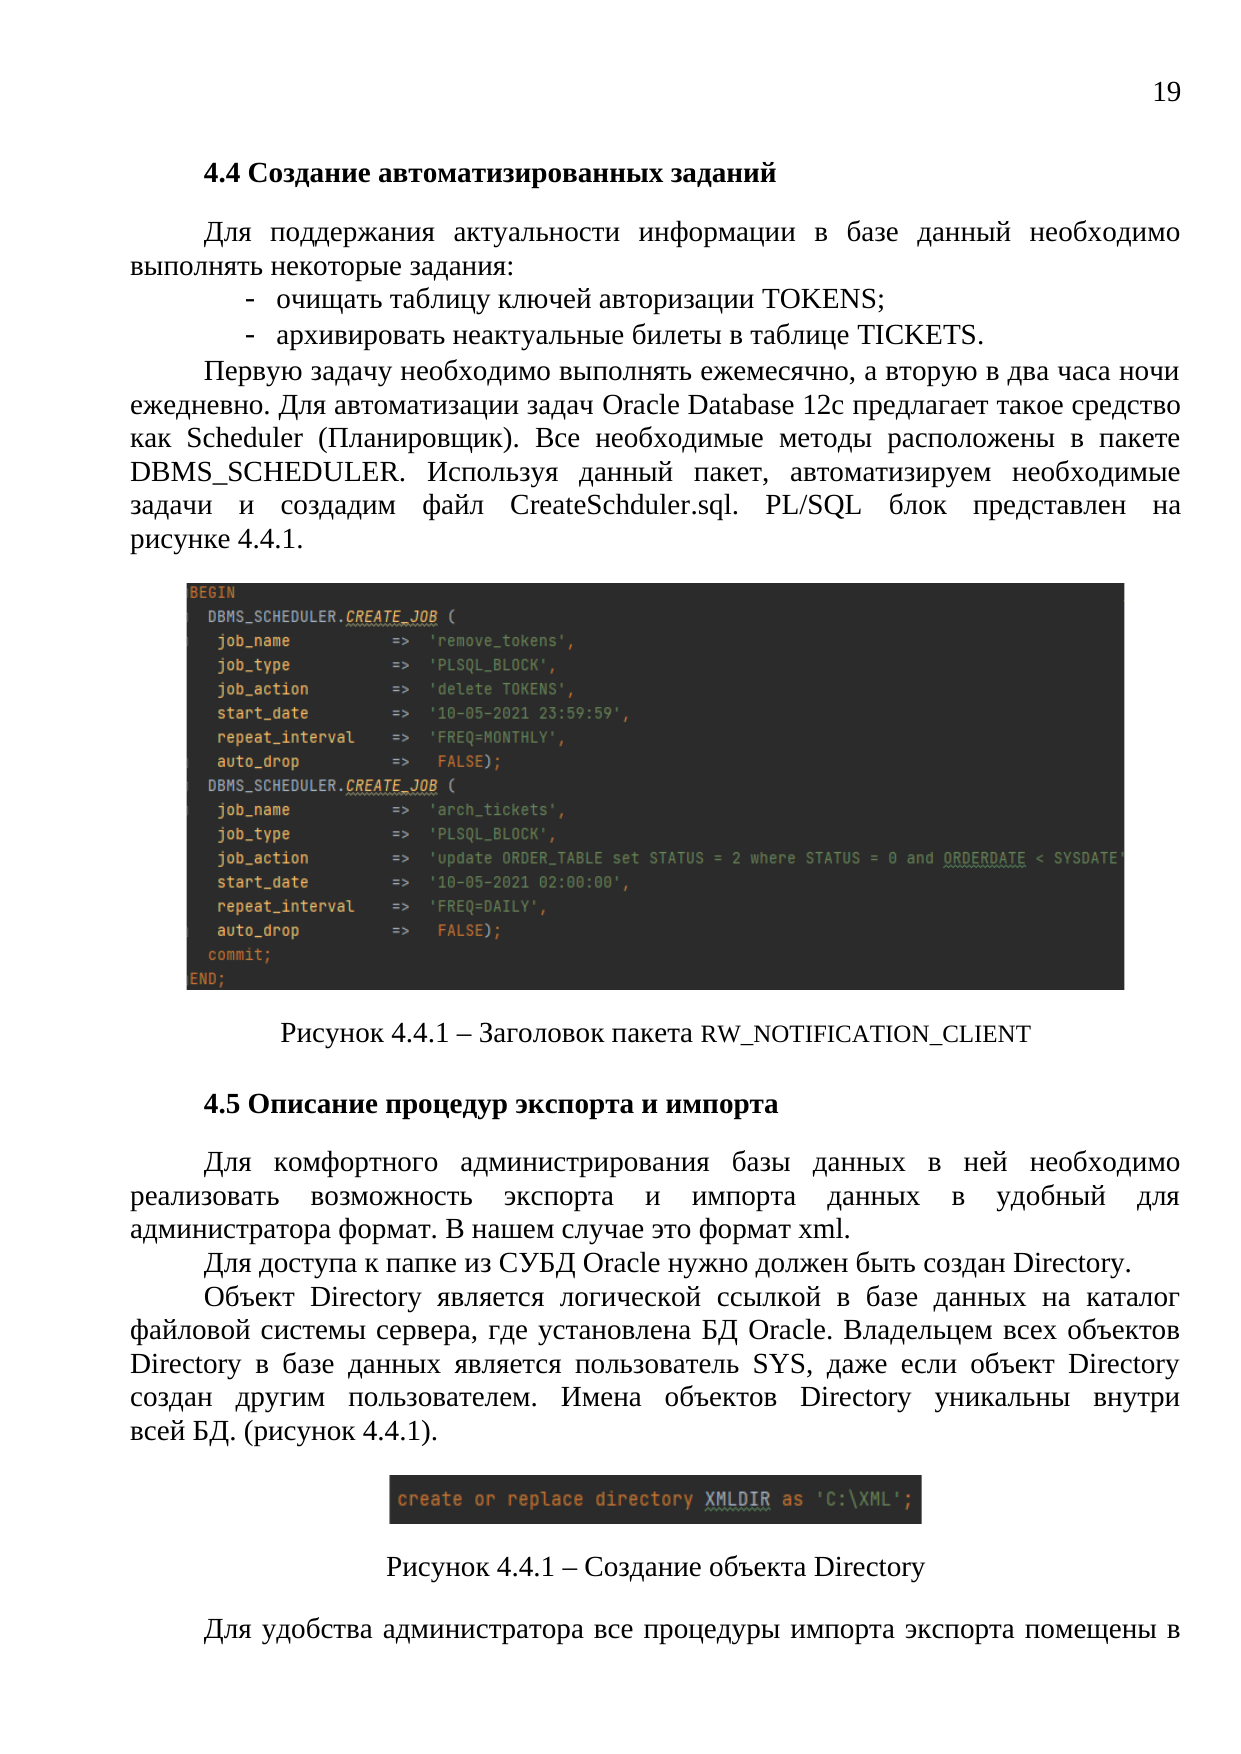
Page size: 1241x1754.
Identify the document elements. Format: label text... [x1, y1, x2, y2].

text Объект Directory является логической ссылкой в базе данных на каталог файловой системы сервера, где установлена БД Oracle. Владельцем всех объектов Directory в базе данных является пользователь SYS, даже если объект Directory создан другим пользователем. Имена объектов Directory уникальны внутри всей БД. (рисунок 4.4.1). [130, 1279, 1181, 1446]
text Рисунок 4.4.1 – Заголовок пакета RW_NOTIFICATION_CLIENT [130, 1015, 1181, 1048]
text Первую задачу необходимо выполнять ежемесячно, а вторую в два часа ночи ежедневно. Для автоматизации задач Oracle Database 12c предлагает такое средство как Scheduler (Планировщик). Все необходимые методы расположены в пакете DBMS_SCHEDULER. Используя данный пакет, автоматизируем необходимые задачи и создадим файл CreateSchduler.sql. PL/SQL блок представлен на рисунке 4.4.1. [130, 353, 1181, 554]
picture [186, 583, 1125, 990]
text Для поддержания актуальности информации в базе данный необходимо выполнять некоторые задания: [130, 214, 1181, 281]
picture [389, 1475, 922, 1524]
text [130, 1611, 1181, 1645]
list архивировать неактуальные билеты в таблице TICKETS. [241, 317, 1181, 353]
subtitle Описание процедур экспорта и импорта [130, 1086, 1181, 1119]
subtitle Создание автоматизированных заданий [130, 156, 1181, 189]
list очищать таблицу ключей авторизации TOKENS; [241, 281, 1181, 317]
text Для доступа к папке из СУБД Oracle нужно должен быть создан Directory. [130, 1245, 1181, 1279]
text Для комфортного администрирования базы данных в ней необходимо реализовать возможность экспорта и импорта данных в удобный для администратора формат. В нашем случае это формат xml. [130, 1144, 1181, 1245]
text Рисунок 4.4.1 – Создание объекта Directory [130, 1549, 1181, 1582]
